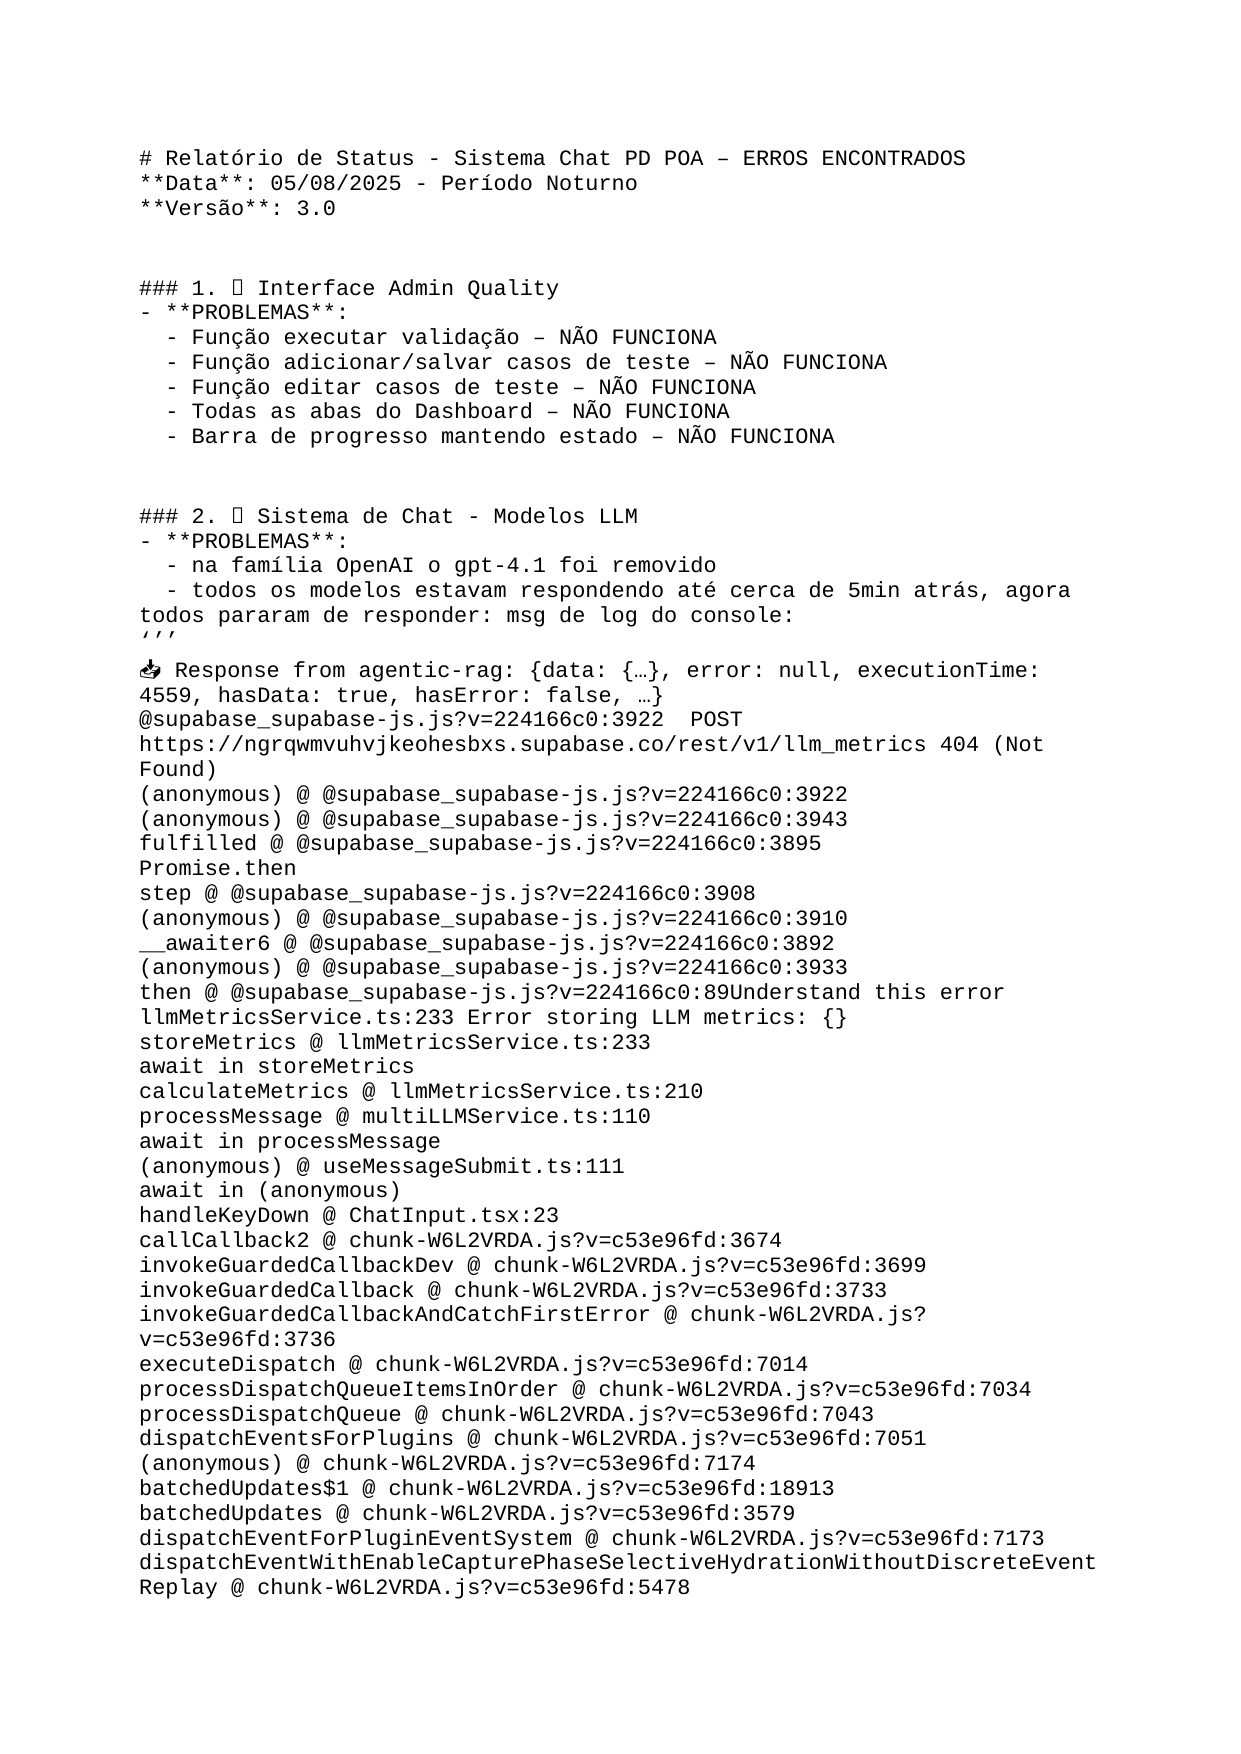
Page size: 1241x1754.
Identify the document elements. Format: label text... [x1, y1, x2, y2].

text - Função editar casos de teste – NÃO FUNCIONA [139, 376, 1101, 401]
text @supabase_supabase-js.js?v=224166c0:3922 POST https://ngrqwmvuhvjkeohesbxs.supabase.co/rest/v1/llm_metrics 404 (Not Found) [139, 709, 1101, 783]
text - Todas as abas do Dashboard – NÃO FUNCIONA [139, 401, 1101, 426]
text calculateMetrics @ llmMetricsService.ts:210 [139, 1081, 1101, 1105]
text # Relatório de Status - Sistema Chat PD POA – ERROS ENCONTRADOS [139, 148, 1101, 172]
text (anonymous) @ @supabase_supabase-js.js?v=224166c0:3943 [139, 808, 1101, 833]
text processDispatchQueueItemsInOrder @ chunk-W6L2VRDA.js?v=c53e96fd:7034 [139, 1378, 1101, 1403]
text (anonymous) @ @supabase_supabase-js.js?v=224166c0:3910 [139, 907, 1101, 932]
text __awaiter6 @ @supabase_supabase-js.js?v=224166c0:3892 [139, 932, 1101, 957]
text processDispatchQueue @ chunk-W6L2VRDA.js?v=c53e96fd:7043 [139, 1403, 1101, 1428]
text batchedUpdates @ chunk-W6L2VRDA.js?v=c53e96fd:3579 [139, 1502, 1101, 1527]
text 📥 Response from agentic-rag: {data: {…}, error: null, executionTime: 4559, hasData: true, hasError: false, …} [139, 654, 1101, 709]
text - Função executar validação – NÃO FUNCIONA [139, 326, 1101, 351]
text storeMetrics @ llmMetricsService.ts:233 [139, 1031, 1101, 1056]
text - Função adicionar/salvar casos de teste – NÃO FUNCIONA [139, 351, 1101, 376]
text processMessage @ multiLLMService.ts:110 [139, 1105, 1101, 1130]
text invokeGuardedCallbackAndCatchFirstError @ chunk-W6L2VRDA.js?v=c53e96fd:3736 [139, 1304, 1101, 1353]
text - todos os modelos estavam respondendo até cerca de 5min atrás, agora todos pararam de responder: msg de log do console: [139, 579, 1101, 629]
text (anonymous) @ useMessageSubmit.ts:111 [139, 1155, 1101, 1180]
text batchedUpdates$1 @ chunk-W6L2VRDA.js?v=c53e96fd:18913 [139, 1477, 1101, 1502]
text handleKeyDown @ ChatInput.tsx:23 [139, 1204, 1101, 1229]
text await in processMessage [139, 1130, 1101, 1155]
text Promise.then [139, 857, 1101, 882]
text fulfilled @ @supabase_supabase-js.js?v=224166c0:3895 [139, 833, 1101, 857]
text invokeGuardedCallback @ chunk-W6L2VRDA.js?v=c53e96fd:3733 [139, 1279, 1101, 1304]
text dispatchEventsForPlugins @ chunk-W6L2VRDA.js?v=c53e96fd:7051 [139, 1428, 1101, 1452]
text invokeGuardedCallbackDev @ chunk-W6L2VRDA.js?v=c53e96fd:3699 [139, 1254, 1101, 1279]
text - **PROBLEMAS**: [139, 530, 1101, 555]
text await in (anonymous) [139, 1180, 1101, 1204]
text **Versão**: 3.0 [139, 197, 1101, 222]
text (anonymous) @ chunk-W6L2VRDA.js?v=c53e96fd:7174 [139, 1452, 1101, 1477]
text - na família OpenAI o gpt-4.1 foi removido [139, 555, 1101, 579]
text ### 1. ✅ Interface Admin Quality [139, 272, 1101, 302]
text ‘’’ [139, 629, 1101, 654]
text ### 2. ✅ Sistema de Chat - Modelos LLM [139, 500, 1101, 530]
text step @ @supabase_supabase-js.js?v=224166c0:3908 [139, 882, 1101, 907]
text dispatchEventWithEnableCapturePhaseSelectiveHydrationWithoutDiscreteEventReplay @ chunk-W6L2VRDA.js?v=c53e96fd:5478 [139, 1552, 1101, 1601]
text - **PROBLEMAS**: [139, 302, 1101, 326]
text - Barra de progresso mantendo estado – NÃO FUNCIONA [139, 426, 1101, 450]
text dispatchEventForPluginEventSystem @ chunk-W6L2VRDA.js?v=c53e96fd:7173 [139, 1527, 1101, 1552]
text executeDispatch @ chunk-W6L2VRDA.js?v=c53e96fd:7014 [139, 1353, 1101, 1378]
text await in storeMetrics [139, 1056, 1101, 1081]
text callCallback2 @ chunk-W6L2VRDA.js?v=c53e96fd:3674 [139, 1229, 1101, 1254]
text llmMetricsService.ts:233 Error storing LLM metrics: {} [139, 1006, 1101, 1031]
text **Data**: 05/08/2025 - Período Noturno [139, 172, 1101, 197]
text (anonymous) @ @supabase_supabase-js.js?v=224166c0:3933 [139, 957, 1101, 981]
text then @ @supabase_supabase-js.js?v=224166c0:89Understand this error [139, 981, 1101, 1006]
text (anonymous) @ @supabase_supabase-js.js?v=224166c0:3922 [139, 783, 1101, 808]
